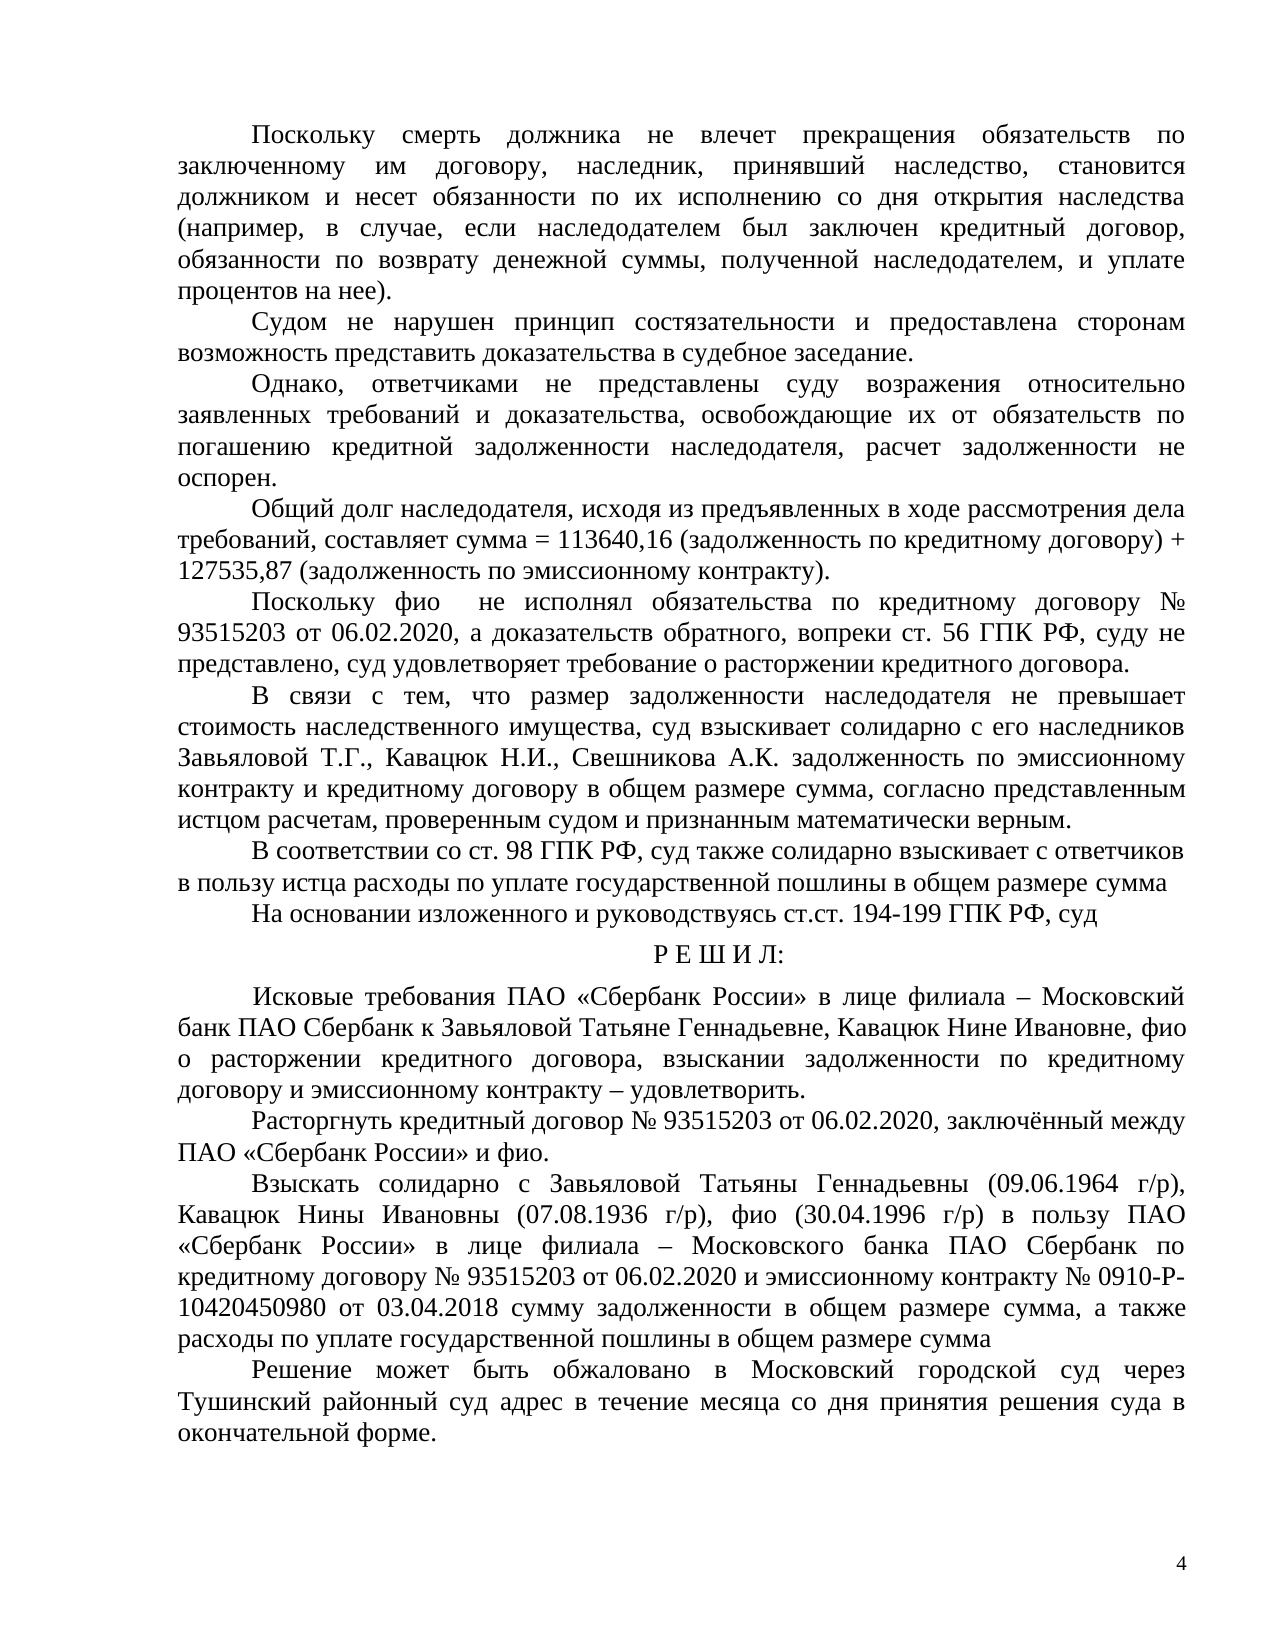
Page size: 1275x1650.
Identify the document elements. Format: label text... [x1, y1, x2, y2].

text Исковые требования ПАО «Сбербанк России» в лице филиала – Московский банк ПАО Сбербанк к Завьяловой Татьяне Геннадьевне, Кавацюк Нине Ивановне, фио о расторжении кредитного договора, взыскании задолженности по кредитному договору и эмиссионному контракту – удовлетворить. [177, 980, 1186, 1104]
text Общий долг наследодателя, исходя из предъявленных в ходе рассмотрения дела требований, составляет сумма = 113640,16 (задолженность по кредитному договору) + 127535,87 (задолженность по эмиссионному контракту). [177, 492, 1186, 585]
text Судом не нарушен принцип состязательности и предоставлена сторонам возможность представить доказательства в судебное заседание. [177, 305, 1186, 367]
text Поскольку фио не исполнял обязательства по кредитному договору № 93515203 от 06.02.2020, а доказательств обратного, вопреки ст. 56 ГПК РФ, суду не представлено, суд удовлетворяет требование о расторжении кредитного договора. [177, 585, 1186, 679]
text В соответствии со ст. 98 ГПК РФ, суд также солидарно взыскивает с ответчиков в пользу истца расходы по уплате государственной пошлины в общем размере сумма [177, 834, 1186, 897]
text Однако, ответчиками не представлены суду возражения относительно заявленных требований и доказательства, освобождающие их от обязательств по погашению кредитной задолженности наследодателя, расчет задолженности не оспорен. [177, 367, 1186, 492]
text На основании изложенного и руководствуясь ст.ст. 194-199 ГПК РФ, суд [177, 897, 1186, 928]
text Взыскать солидарно с Завьяловой Татьяны Геннадьевны (09.06.1964 г/р), Кавацюк Нины Ивановны (07.08.1936 г/р), фио (30.04.1996 г/р) в пользу ПАО «Сбербанк России» в лице филиала – Московского банка ПАО Сбербанк по кредитному договору № 93515203 от 06.02.2020 и эмиссионному контракту № 0910-Р-10420450980 от 03.04.2018 сумму задолженности в общем размере сумма, а также расходы по уплате государственной пошлины в общем размере сумма [177, 1167, 1186, 1354]
text Поскольку смерть должника не влечет прекращения обязательств по заключенному им договору, наследник, принявший наследство, становится должником и несет обязанности по их исполнению со дня открытия наследства (например, в случае, если наследодателем был заключен кредитный договор, обязанности по возврату денежной суммы, полученной наследодателем, и уплате процентов на нее). [177, 118, 1186, 305]
text В связи с тем, что размер задолженности наследодателя не превышает стоимость наследственного имущества, суд взыскивает солидарно с его наследников Завьяловой Т.Г., Кавацюк Н.И., Свешникова А.К. задолженность по эмиссионному контракту и кредитному договору в общем размере сумма, согласно представленным истцом расчетам, проверенным судом и признанным математически верным. [177, 679, 1186, 834]
text Расторгнуть кредитный договор № 93515203 от 06.02.2020, заключённый между ПАО «Сбербанк России» и фио. [177, 1104, 1186, 1167]
text Р Е Ш И Л: [177, 938, 1186, 969]
text Решение может быть обжаловано в Московский городской суд через Тушинский районный суд адрес в течение месяца со дня принятия решения суда в окончательной форме. [177, 1354, 1186, 1447]
